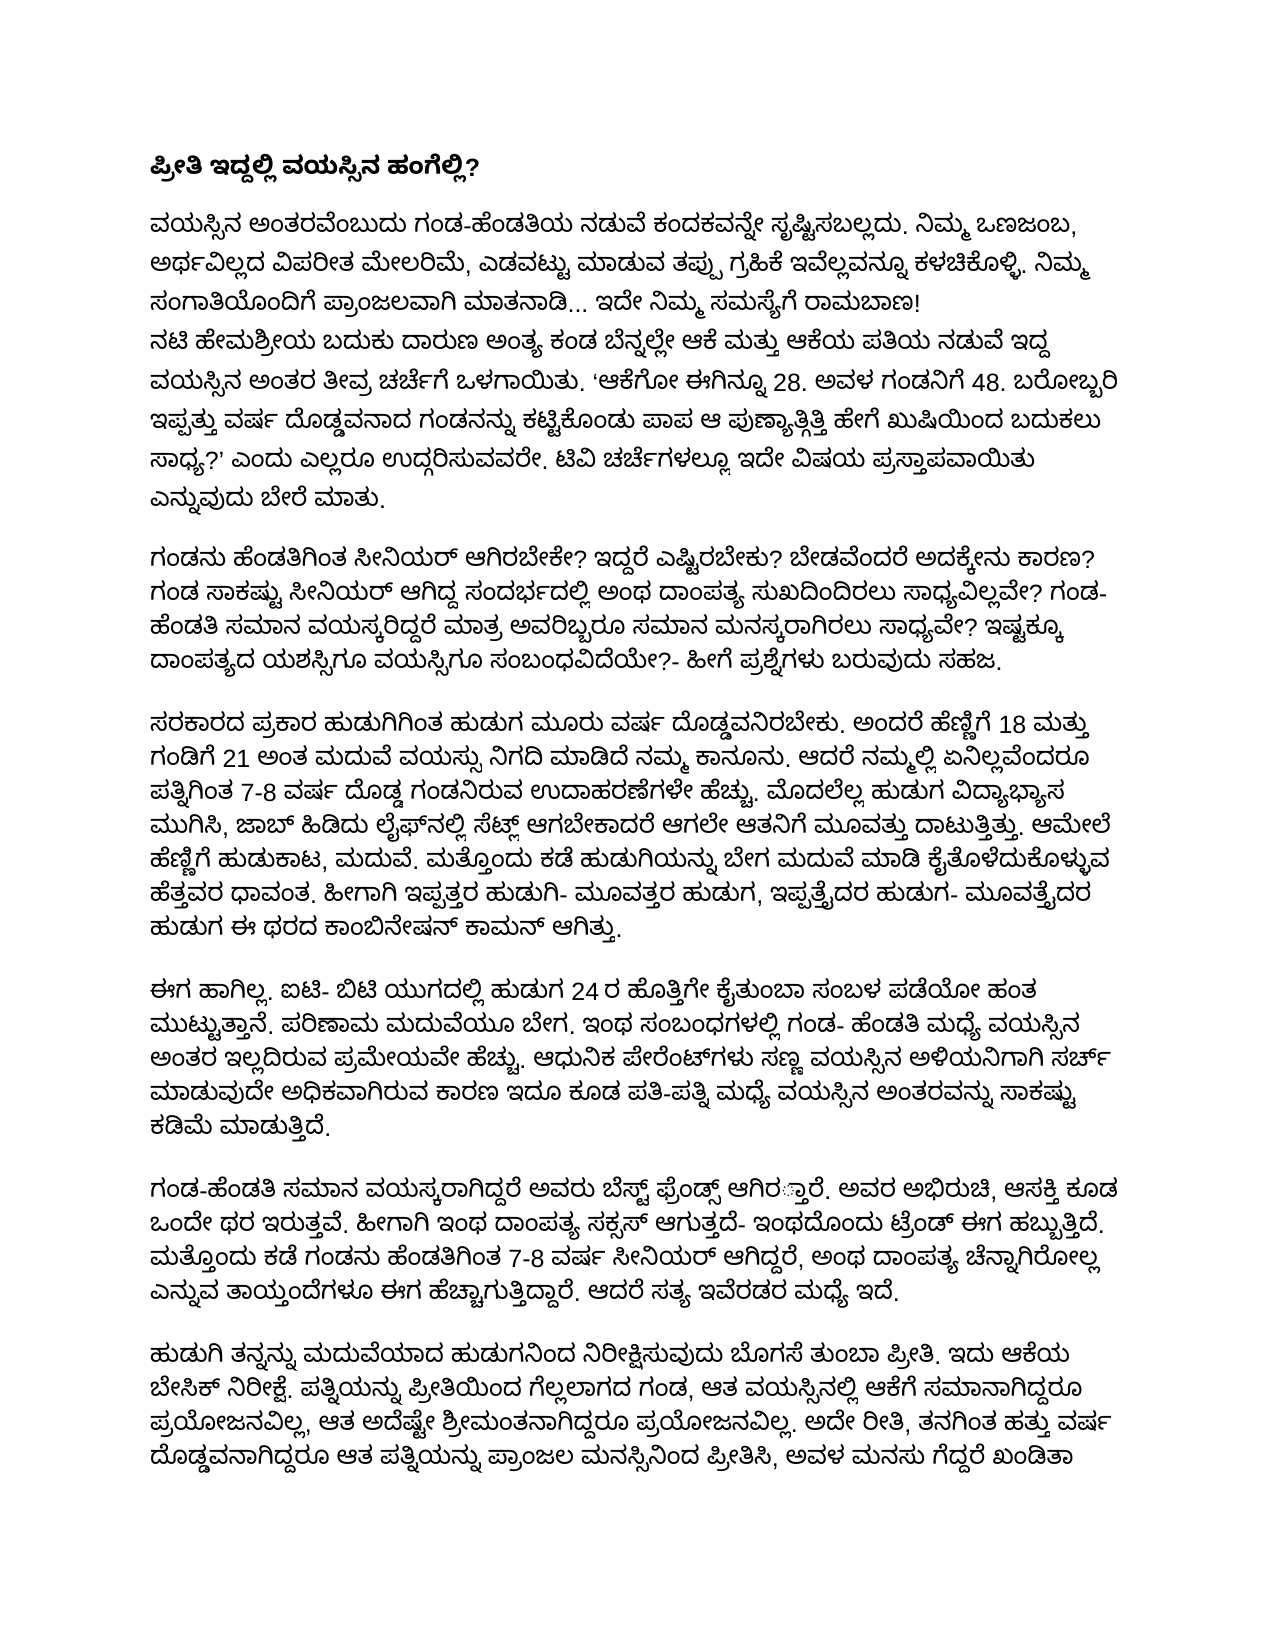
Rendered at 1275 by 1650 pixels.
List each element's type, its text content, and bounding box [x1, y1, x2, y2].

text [150, 542, 1125, 1474]
text ನಟಿ ಹೇಮಶ್ರೀಯ ಬದುಕು ದಾರುಣ ಅಂತ್ಯ ಕಂಡ ಬೆನ್ನಲ್ಲೇ ಆಕೆ ಮತ್ತು ಆಕೆಯ ಪತಿಯ ನಡುವೆ ಇದ್ದ ವಯಸ್ಸಿನ ಅಂತರ ತೀವ್ರ ಚರ್ಚೆಗೆ ಒಳಗಾಯಿತು. ‘ಆಕೆಗೋ ಈಗಿನ್ನೂ 28. ಅವಳ ಗಂಡನಿಗೆ 48. ಬರೋಬ್ಬರಿ ಇಪ್ಪತ್ತು ವರ್ಷ ದೊಡ್ಡವನಾದ ಗಂಡನನ್ನು ಕಟ್ಟಿಕೊಂಡು ಪಾಪ ಆ ಪುಣ್ಯಾತ್ಗಿತ್ತಿ ಹೇಗೆ ಖುಷಿಯಿಂದ ಬದುಕಲು ಸಾಧ್ಯ?’ ಎಂದು ಎಲ್ಲರೂ ಉದ್ಗರಿಸುವವರೇ. ಟಿವಿ ಚರ್ಚೆಗಳಲ್ಲೂ ಇದೇ ವಿಷಯ ಪ್ರಸ್ತಾಪವಾಯಿತು ಎನ್ನುವುದು ಬೇರೆ ಮಾತು. [150, 325, 1125, 516]
subtitle ವಯಸ್ಸಿನ ಅಂತರವೆಂಬುದು ಗಂಡ-ಹೆಂಡತಿಯ ನಡುವೆ ಕಂದಕವನ್ನೇ ಸೃಷ್ಟಿಸಬಲ್ಲದು. ನಿಮ್ಮ ಒಣಜಂಬ, ಅರ್ಥವಿಲ್ಲದ ವಿಪರೀತ ಮೇಲರಿಮೆ, ಎಡವಟ್ಟು ಮಾಡುವ ತಪ್ಪು ಗ್ರಹಿಕೆ ಇವೆಲ್ಲವನ್ನೂ ಕಳಚಿಕೊಳ್ಳಿ. ನಿಮ್ಮ ಸಂಗಾತಿಯೊಂದಿಗೆ ಪ್ರಾಂಜಲವಾಗಿ ಮಾತನಾಡಿ... ಇದೇ ನಿಮ್ಮ ಸಮಸ್ಯೆಗೆ ರಾಮಬಾಣ! [150, 207, 1125, 320]
text ಪ್ರೀತಿ ಇದ್ದಲ್ಲಿ ವಯಸ್ಸಿನ ಹಂಗೆಲ್ಲಿ? [150, 150, 1125, 184]
